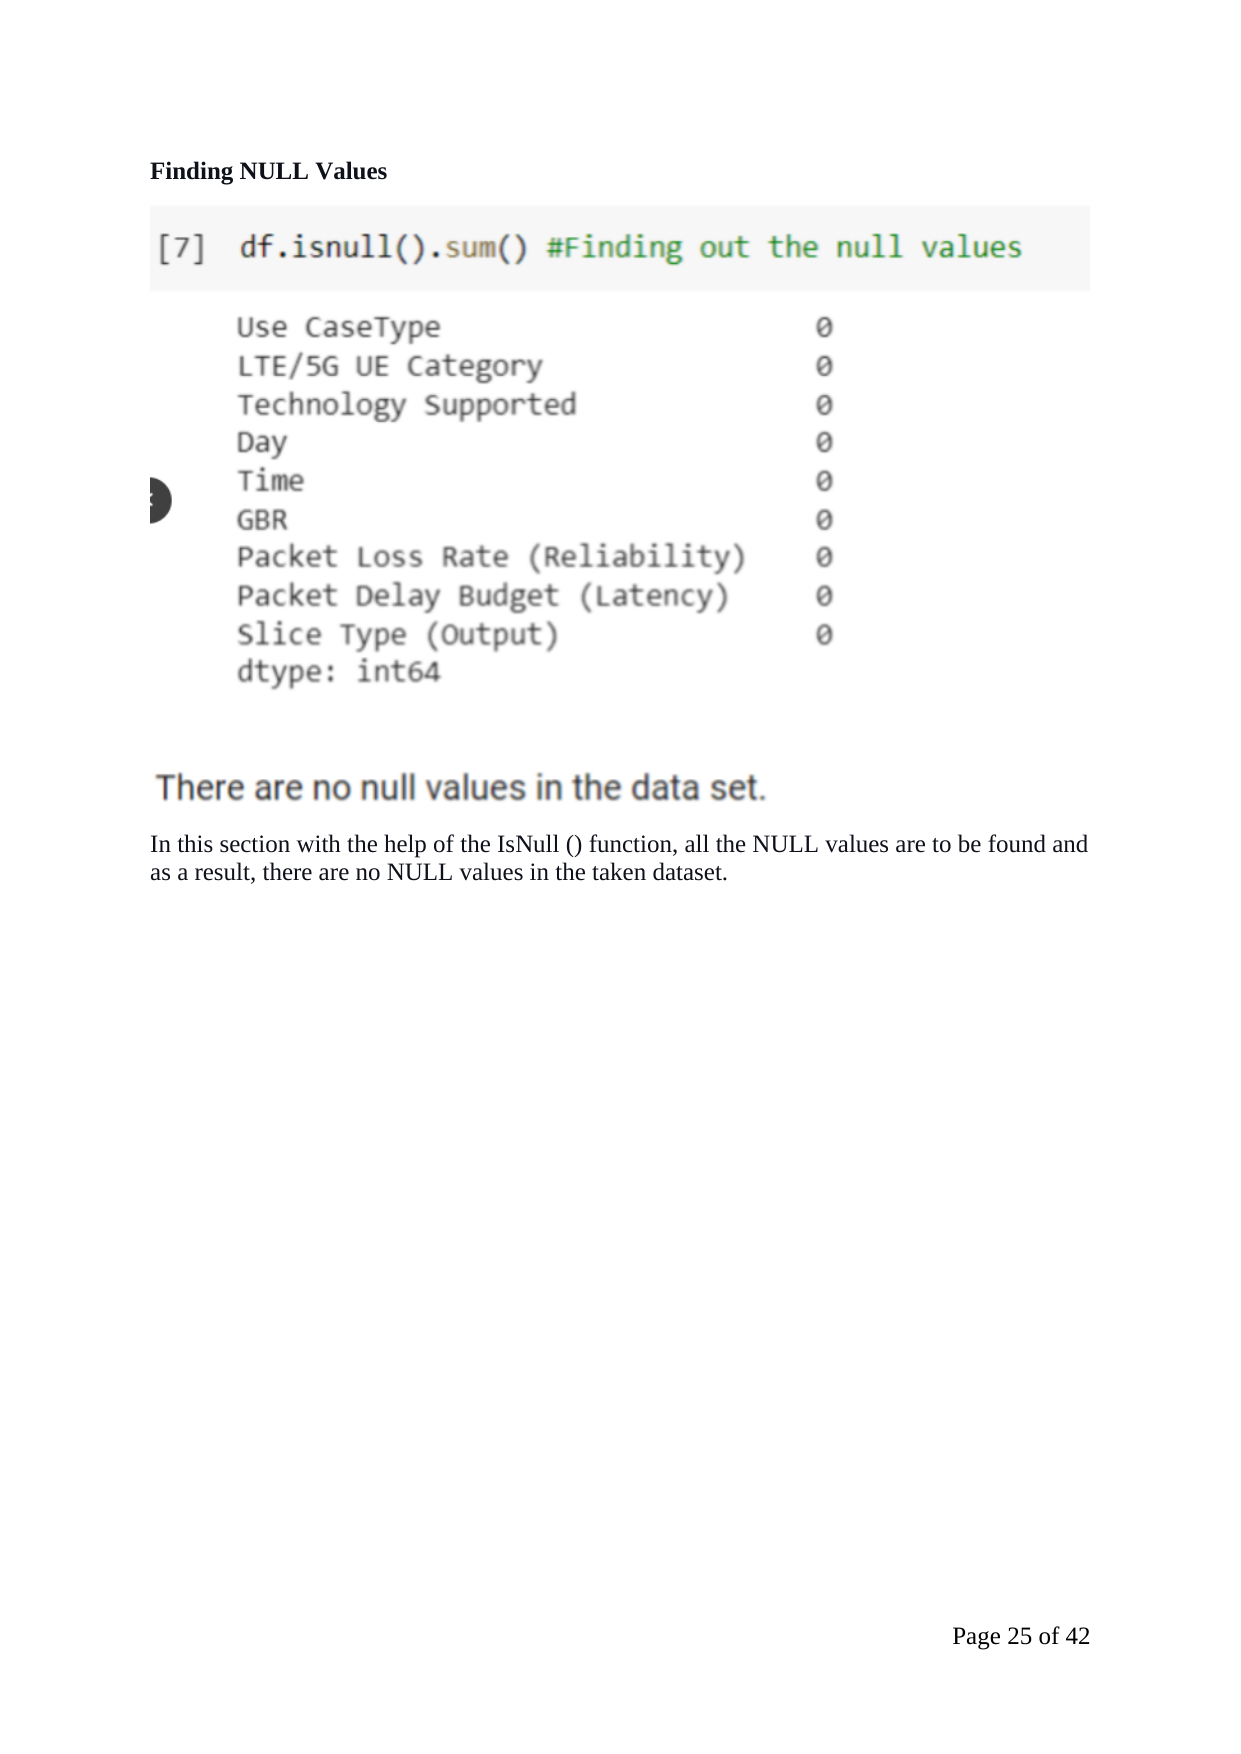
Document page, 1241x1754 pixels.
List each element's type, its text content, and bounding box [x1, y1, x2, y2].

picture [150, 191, 1091, 823]
text In this section with the help of the IsNull () function, all the NULL values are to be found and as a result, there are no NULL values in the taken dataset. [150, 829, 1090, 886]
text Finding NULL Values [150, 156, 1090, 185]
